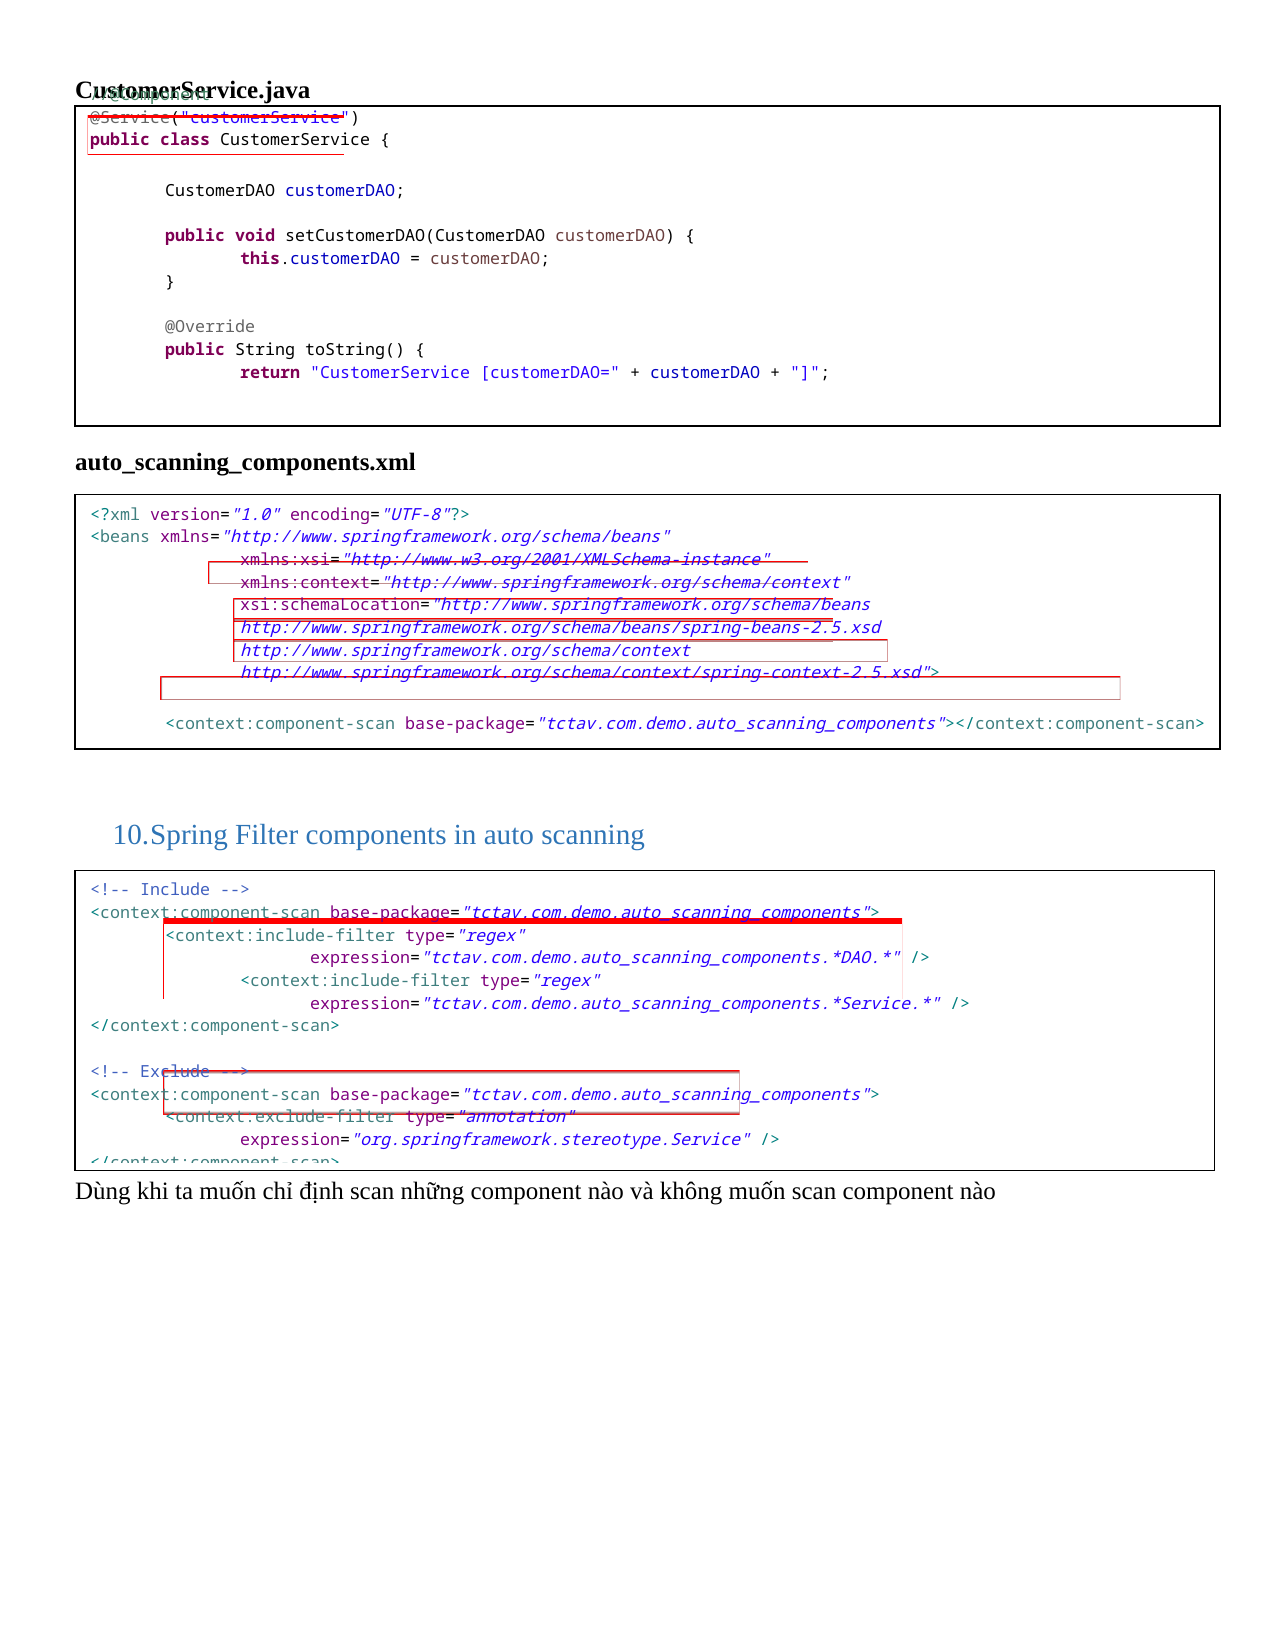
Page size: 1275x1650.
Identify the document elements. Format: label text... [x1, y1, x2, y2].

text Dùng khi ta muốn chỉ định scan những component nào và không muốn scan component nào [75, 1171, 1200, 1204]
text Spring Filter components in auto scanning [112, 817, 1200, 851]
text CustomerService.java [75, 75, 1200, 105]
text auto_scanning_components.xml [75, 447, 1200, 476]
